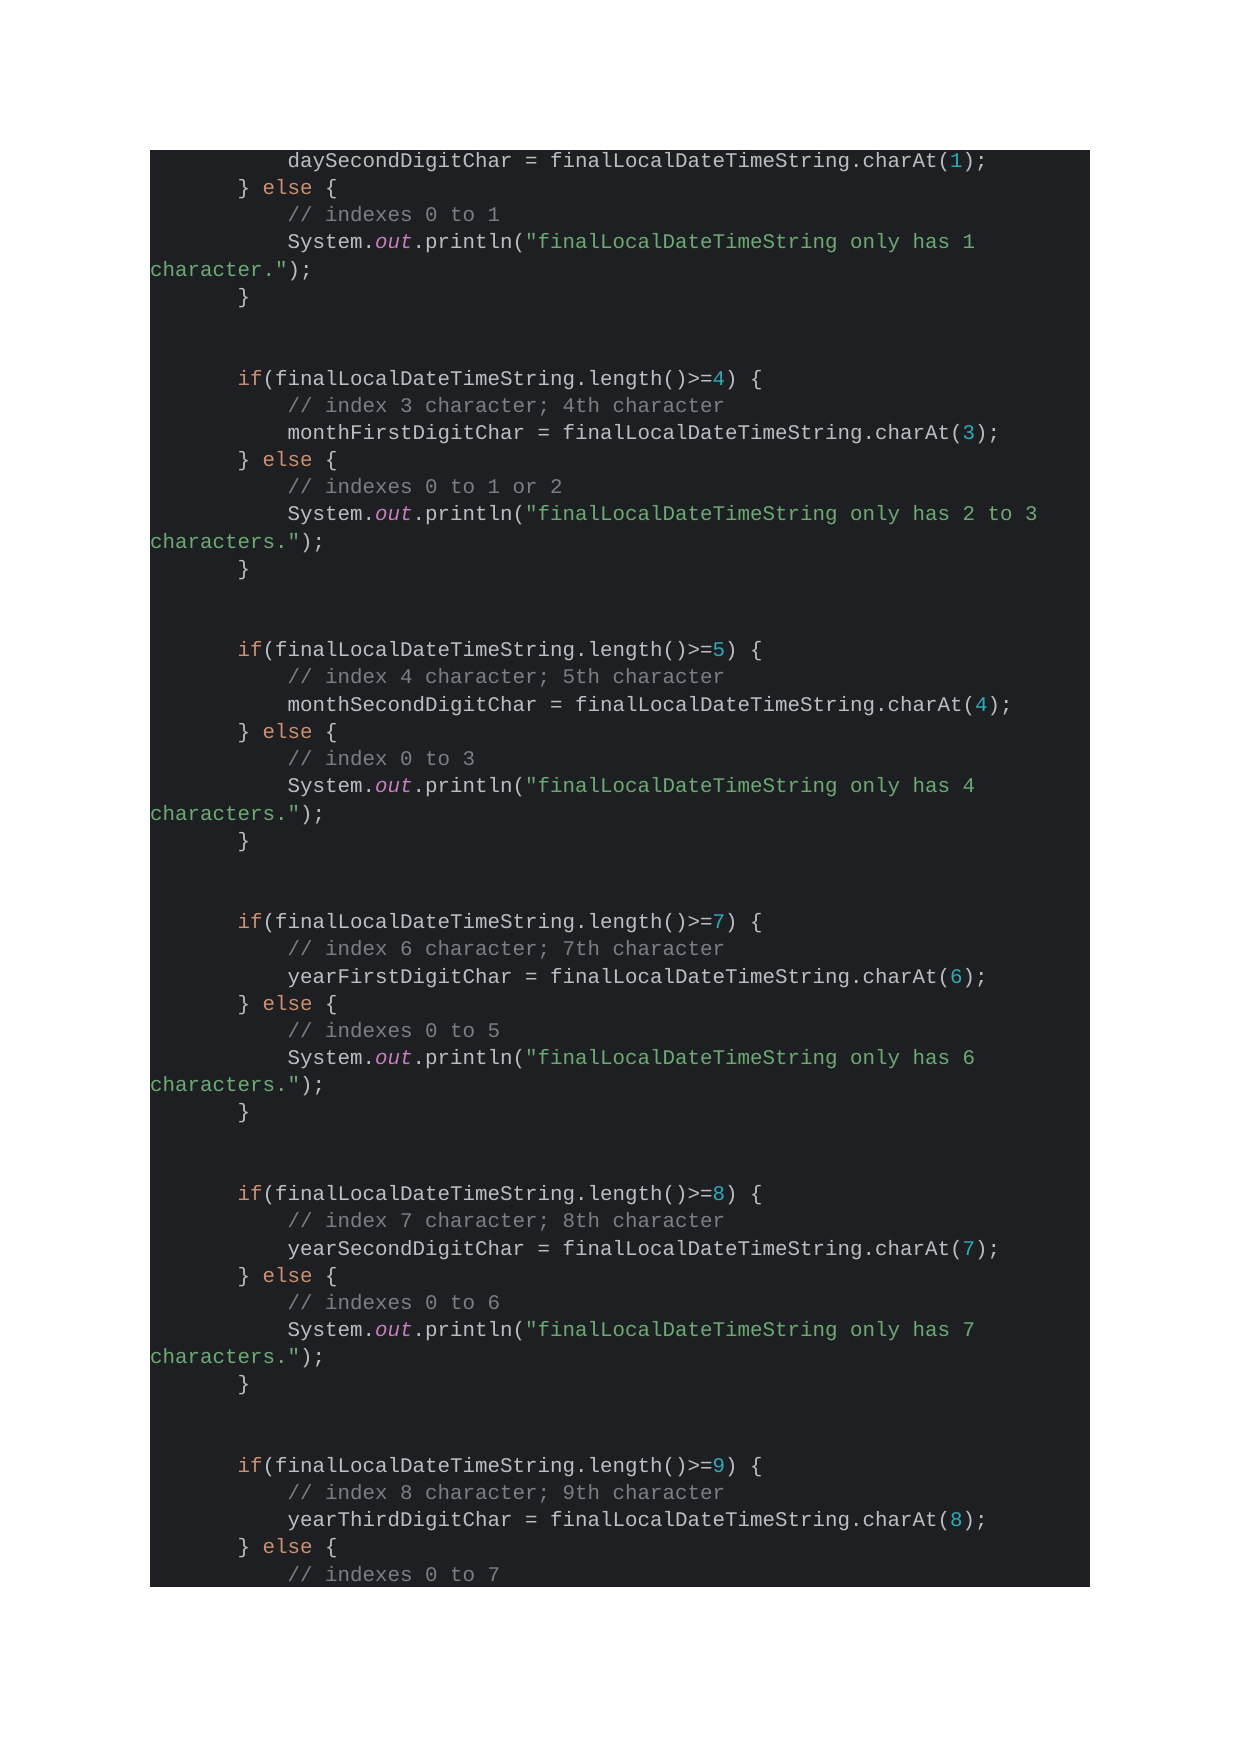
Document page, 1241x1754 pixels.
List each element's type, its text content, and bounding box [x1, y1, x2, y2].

text yearSecondDigitChar = finalLocalDateTimeString.charAt(7); [150, 1237, 1090, 1261]
text // index 4 character; 5th character [150, 667, 1090, 690]
text } else { [150, 449, 1090, 473]
text yearThirdDigitChar = finalLocalDateTimeString.charAt(8); [150, 1509, 1090, 1533]
text yearFirstDigitChar = finalLocalDateTimeString.charAt(6); [150, 966, 1090, 989]
text // index 0 to 3 [150, 748, 1090, 772]
text System.out.println("finalLocalDateTimeString only has 6 characters."); [150, 1047, 1090, 1098]
text } else { [150, 721, 1090, 744]
text System.out.println("finalLocalDateTimeString only has 2 to 3 characters."); [150, 503, 1090, 554]
text monthFirstDigitChar = finalLocalDateTimeString.charAt(3); [150, 422, 1090, 446]
text } else { [150, 1265, 1090, 1288]
text System.out.println("finalLocalDateTimeString only has 7 characters."); [150, 1319, 1090, 1370]
text } [150, 830, 1090, 853]
text if(finalLocalDateTimeString.length()>=4) { [150, 367, 1090, 391]
text } else { [150, 993, 1090, 1016]
text } [150, 1102, 1090, 1125]
text // indexes 0 to 7 [150, 1564, 1090, 1587]
text // indexes 0 to 1 or 2 [150, 476, 1090, 500]
text // indexes 0 to 6 [150, 1292, 1090, 1316]
text // index 8 character; 9th character [150, 1482, 1090, 1506]
text daySecondDigitChar = finalLocalDateTimeString.charAt(1); [150, 150, 1090, 174]
text if(finalLocalDateTimeString.length()>=5) { [150, 639, 1090, 663]
text // indexes 0 to 1 [150, 204, 1090, 228]
text // index 7 character; 8th character [150, 1210, 1090, 1234]
text System.out.println("finalLocalDateTimeString only has 1 character."); [150, 232, 1090, 282]
text monthSecondDigitChar = finalLocalDateTimeString.charAt(4); [150, 694, 1090, 717]
text if(finalLocalDateTimeString.length()>=8) { [150, 1183, 1090, 1207]
text System.out.println("finalLocalDateTimeString only has 4 characters."); [150, 775, 1090, 826]
text // index 6 character; 7th character [150, 938, 1090, 962]
text } [150, 558, 1090, 581]
text } else { [150, 177, 1090, 201]
text } else { [150, 1537, 1090, 1560]
text // index 3 character; 4th character [150, 395, 1090, 418]
text // indexes 0 to 5 [150, 1020, 1090, 1044]
text } [150, 1373, 1090, 1397]
text } [150, 286, 1090, 309]
text if(finalLocalDateTimeString.length()>=7) { [150, 911, 1090, 935]
text if(finalLocalDateTimeString.length()>=9) { [150, 1455, 1090, 1479]
